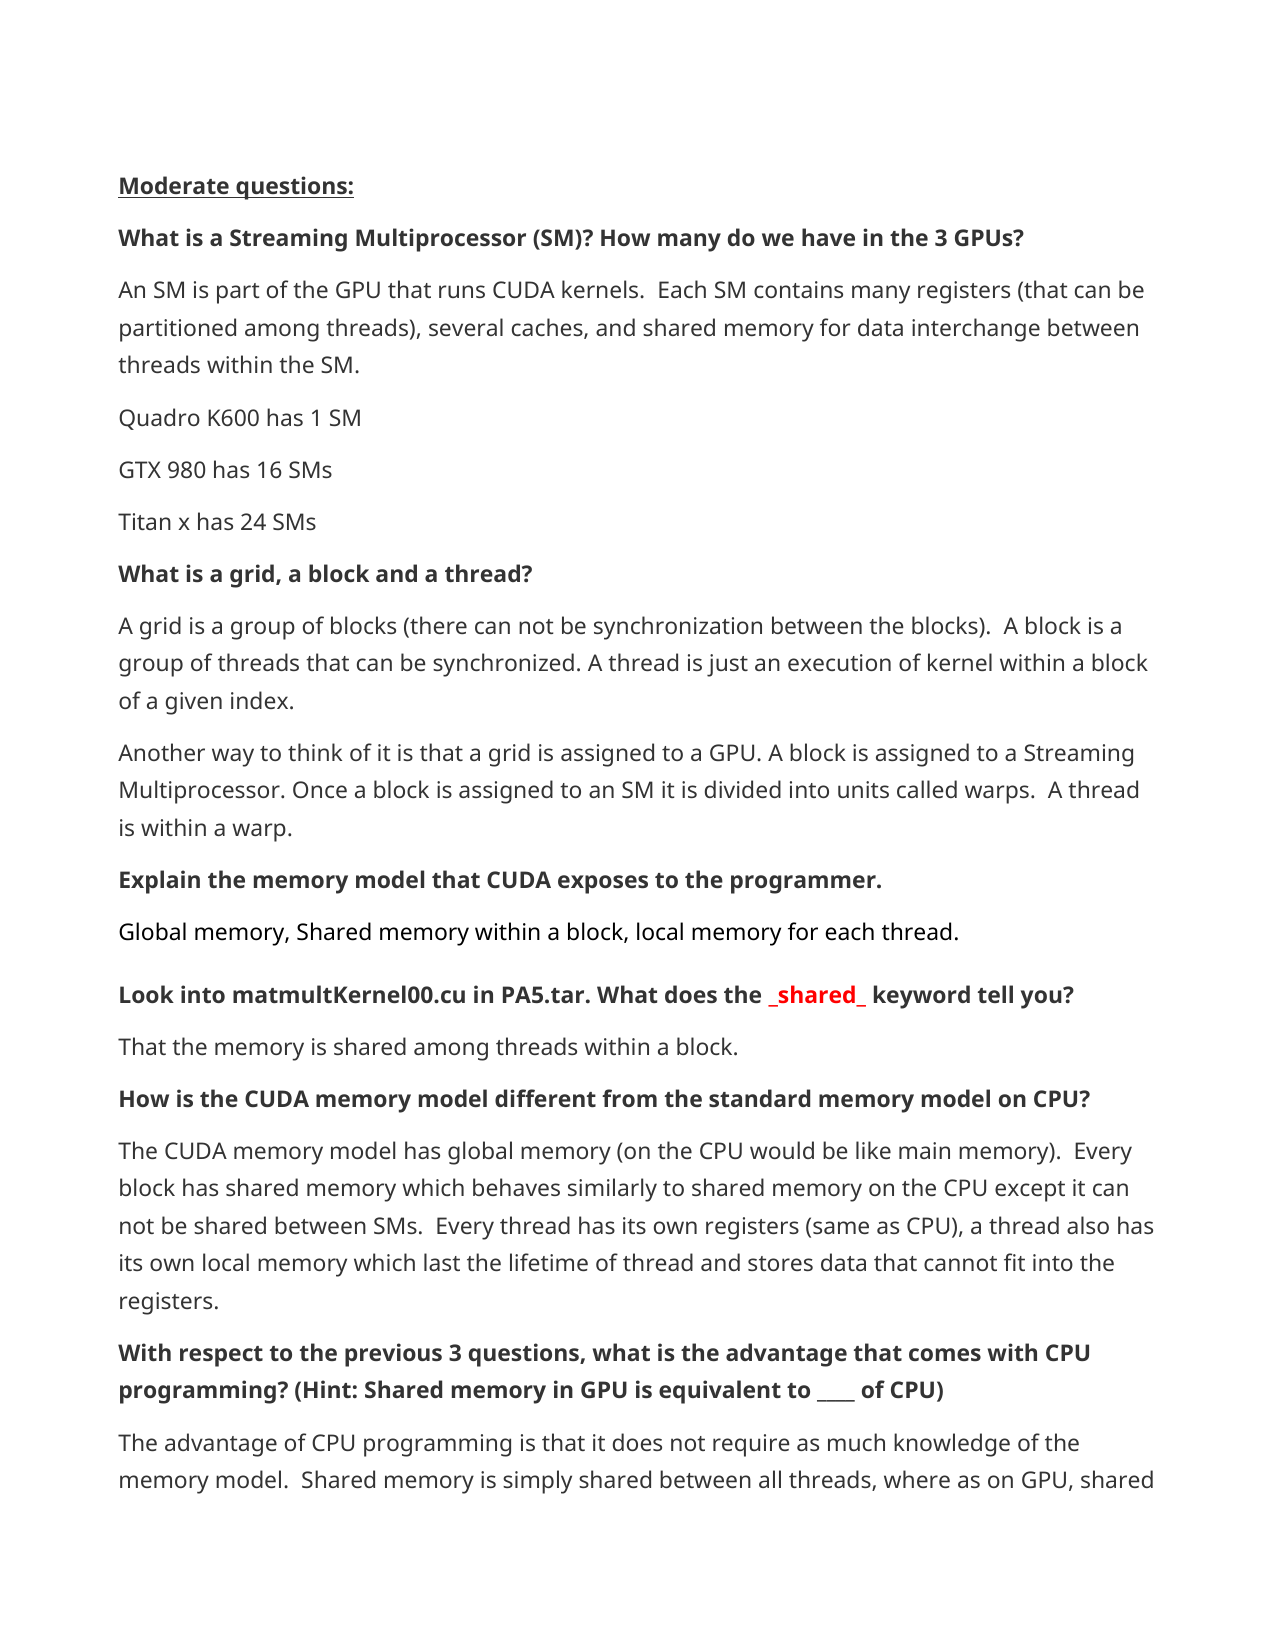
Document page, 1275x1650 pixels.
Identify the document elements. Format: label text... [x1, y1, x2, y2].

text Look into matmultKernel00.cu in PA5.tar. What does the _shared_ keyword tell you? [118, 978, 1157, 1010]
text Explain the memory model that CUDA exposes to the programmer. [118, 864, 1157, 895]
text An SM is part of the GPU that runs CUDA kernels. Each SM contains many registers (that can be partitioned among threads), several caches, and shared memory for data interchange between threads within the SM. [118, 274, 1157, 381]
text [118, 1426, 1157, 1495]
text GTX 980 has 16 SMs [118, 453, 1157, 485]
text Quadro K600 has 1 SM [118, 401, 1157, 433]
text Titan x has 24 SMs [118, 506, 1157, 537]
text Another way to think of it is that a grid is assigned to a GPU. A block is assigned to a Streaming Multiprocessor. Once a block is assigned to an SM it is divided into units called warps. A thread is within a warp. [118, 737, 1157, 843]
text That the memory is shared among threads within a block. [118, 1031, 1157, 1062]
text What is a Streaming Multiprocessor (SM)? How many do we have in the 3 GPUs? [118, 222, 1157, 253]
text Moderate questions: [118, 170, 1157, 201]
text The CUDA memory model has global memory (on the CPU would be like main memory). Every block has shared memory which behaves similarly to shared memory on the CPU except it can not be shared between SMs. Every thread has its own registers (same as CPU), a thread also has its own local memory which last the lifetime of thread and stores data that cannot fit into the registers. [118, 1135, 1157, 1316]
text A grid is a group of blocks (there can not be synchronization between the blocks). A block is a group of threads that can be synchronized. A thread is just an execution of kernel within a block of a given index. [118, 610, 1157, 716]
text Global memory, Shared memory within a block, local memory for each thread. [118, 916, 1157, 947]
text How is the CUDA memory model different from the standard memory model on CPU? [118, 1083, 1157, 1114]
text What is a grid, a block and a thread? [118, 558, 1157, 589]
text With respect to the previous 3 questions, what is the advantage that comes with CPU programming? (Hint: Shared memory in GPU is equivalent to ____ of CPU) [118, 1337, 1157, 1406]
